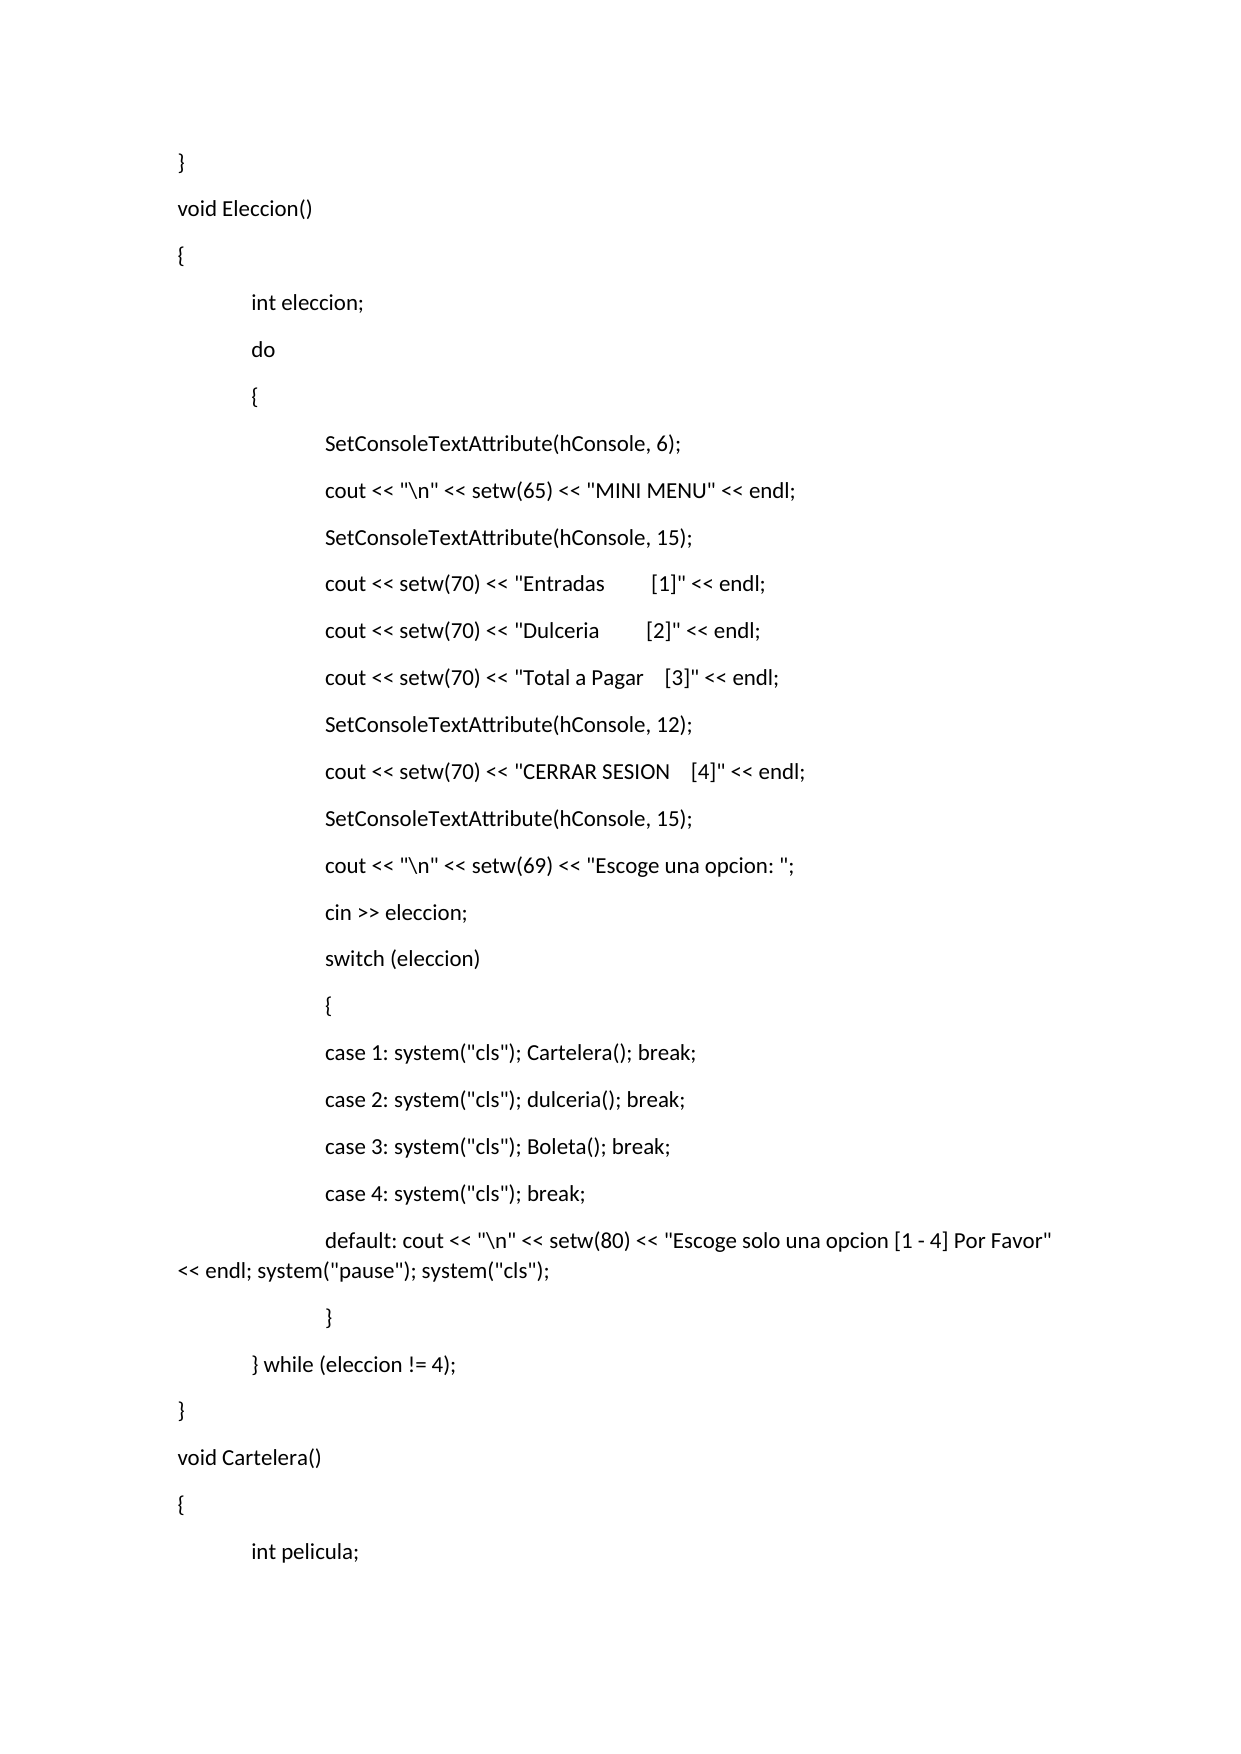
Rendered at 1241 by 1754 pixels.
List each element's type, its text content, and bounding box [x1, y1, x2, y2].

text SetConsoleTextAttribute(hConsole, 6); [177, 429, 1063, 457]
text do [177, 335, 1063, 363]
text SetConsoleTextAttribute(hConsole, 15); [177, 523, 1063, 551]
text cout << setw(70) << "Dulceria [2]" << endl; [177, 616, 1063, 644]
text { [177, 991, 1063, 1019]
text cout << setw(70) << "Total a Pagar [3]" << endl; [177, 663, 1063, 691]
text case 2: system("cls"); dulceria(); break; [177, 1085, 1063, 1113]
text cout << setw(70) << "Entradas [1]" << endl; [177, 569, 1063, 597]
text } [177, 148, 1063, 176]
text } [177, 1397, 1063, 1424]
text cin >> eleccion; [177, 898, 1063, 926]
text cout << "\n" << setw(69) << "Escoge una opcion: "; [177, 851, 1063, 879]
text void Cartelera() [177, 1443, 1063, 1471]
text { [177, 1490, 1063, 1518]
text case 1: system("cls"); Cartelera(); break; [177, 1038, 1063, 1066]
text } [177, 1303, 1063, 1331]
text { [177, 241, 1063, 269]
text } while (eleccion != 4); [177, 1350, 1063, 1378]
text int pelicula; [177, 1537, 1063, 1565]
text cout << setw(70) << "CERRAR SESION [4]" << endl; [177, 757, 1063, 785]
text void Eleccion() [177, 194, 1063, 222]
text case 4: system("cls"); break; [177, 1179, 1063, 1207]
text SetConsoleTextAttribute(hConsole, 15); [177, 804, 1063, 832]
text { [177, 382, 1063, 410]
text default: cout << "\n" << setw(80) << "Escoge solo una opcion [1 - 4] Por Favor" << endl; system("pause"); system("cls"); [177, 1226, 1063, 1284]
text case 3: system("cls"); Boleta(); break; [177, 1132, 1063, 1160]
text SetConsoleTextAttribute(hConsole, 12); [177, 710, 1063, 738]
text switch (eleccion) [177, 944, 1063, 972]
text int eleccion; [177, 288, 1063, 316]
text cout << "\n" << setw(65) << "MINI MENU" << endl; [177, 476, 1063, 504]
